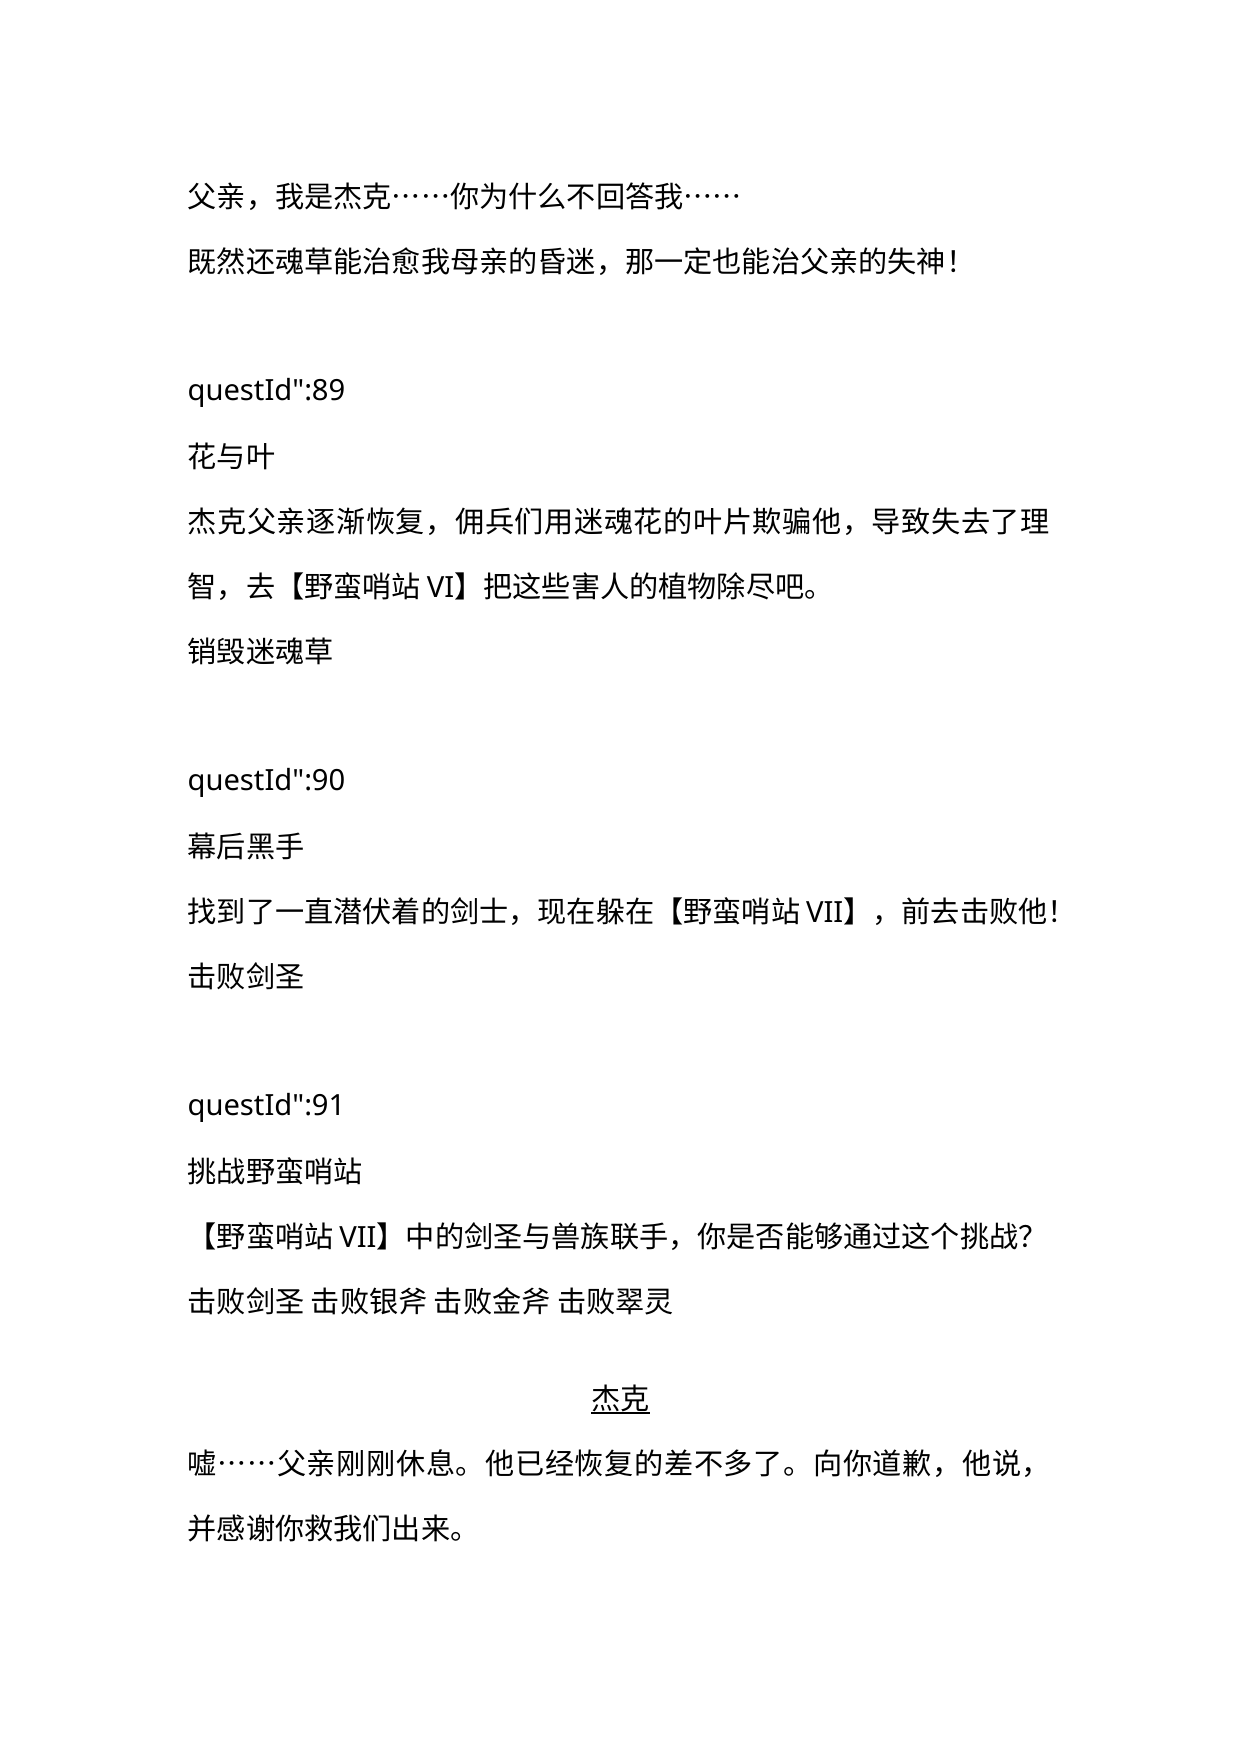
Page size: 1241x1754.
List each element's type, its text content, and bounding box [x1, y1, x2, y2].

text 销毁迷魂草 [187, 617, 1053, 682]
text 花与叶 [187, 422, 1053, 487]
text 击败剑圣 击败银斧 击败金斧 击败翠灵 [187, 1267, 1053, 1332]
text 父亲，我是杰克……你为什么不回答我…… [187, 162, 1053, 227]
text 杰克父亲逐渐恢复，佣兵们用迷魂花的叶片欺骗他，导致失去了理智，去【野蛮哨站VI】把这些害人的植物除尽吧。 [187, 487, 1053, 617]
text 既然还魂草能治愈我母亲的昏迷，那一定也能治父亲的失神！ [187, 227, 1053, 292]
text 杰克 [187, 1364, 1053, 1429]
text 找到了一直潜伏着的剑士，现在躲在【野蛮哨站VII】，前去击败他！ [187, 877, 1053, 942]
text 挑战野蛮哨站 [187, 1137, 1053, 1202]
text 嘘……父亲刚刚休息。他已经恢复的差不多了。向你道歉，他说，并感谢你救我们出来。 [187, 1429, 1053, 1559]
text 幕后黑手 [187, 812, 1053, 877]
text questId":91 [187, 1072, 1053, 1137]
text 【野蛮哨站VII】中的剑圣与兽族联手，你是否能够通过这个挑战？ [187, 1202, 1053, 1267]
text questId":89 [187, 357, 1053, 422]
text 击败剑圣 [187, 942, 1053, 1007]
text questId":90 [187, 747, 1053, 812]
